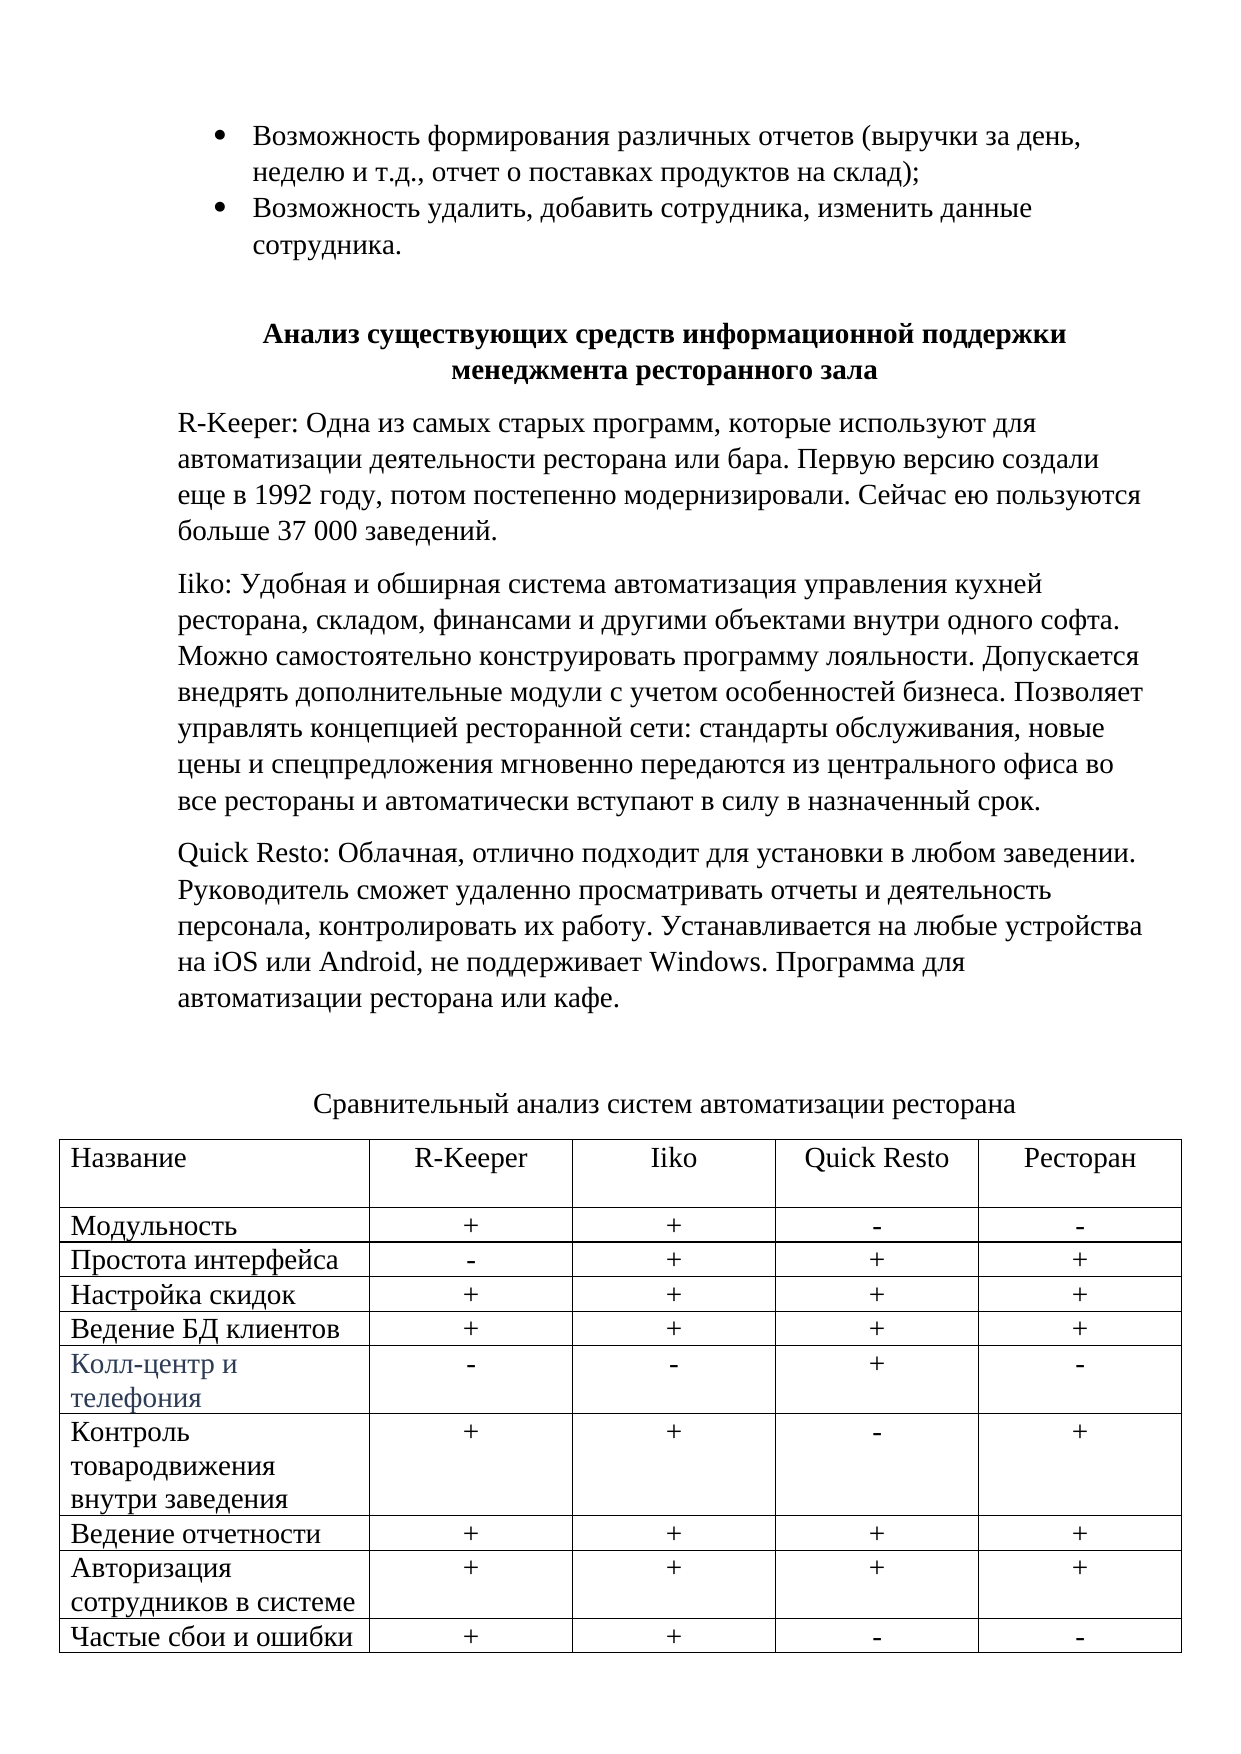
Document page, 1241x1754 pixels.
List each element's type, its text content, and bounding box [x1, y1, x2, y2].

text R-Keeper: Одна из самых старых программ, которые используют для автоматизации деятельности ресторана или бара. Первую версию создали еще в 1992 году, потом постепенно модернизировали. Сейчас ею пользуются больше 37 000 заведений. [177, 405, 1152, 547]
table_header Quick Resto [776, 1140, 978, 1207]
list Возможность удалить, добавить сотрудника, изменить данные сотрудника. [215, 191, 1152, 260]
table_cell + [776, 1516, 978, 1549]
table_cell Ведение отчетности [60, 1516, 369, 1549]
table_cell - [776, 1208, 978, 1241]
table_cell Настройка скидок [60, 1277, 369, 1311]
table_cell Контроль товародвижения внутри заведения [60, 1414, 369, 1515]
table_header R-Keeper [370, 1140, 572, 1207]
text Quick Resto: Облачная, отлично подходит для установки в любом заведении. Руководитель сможет удаленно просматривать отчеты и деятельность персонала, контролировать их работу. Устанавливается на любые устройства на iOS или Android, не поддерживает Windows. Программа для автоматизации ресторана или кафе. [177, 836, 1152, 1014]
table_cell + [370, 1551, 572, 1618]
table_cell - [979, 1619, 1181, 1652]
table_cell + [573, 1414, 775, 1515]
table_cell + [979, 1312, 1181, 1345]
table_cell + [370, 1277, 572, 1311]
table_cell + [776, 1346, 978, 1413]
table_cell + [573, 1312, 775, 1345]
table_cell Простота интерфейса [60, 1243, 369, 1276]
table_cell + [776, 1277, 978, 1311]
table_cell + [573, 1551, 775, 1618]
table_cell + [370, 1619, 572, 1652]
table_cell + [776, 1243, 978, 1276]
table_cell + [573, 1243, 775, 1276]
table_cell - [573, 1346, 775, 1413]
table_cell + [370, 1208, 572, 1241]
table_cell + [979, 1243, 1181, 1276]
table_cell - [979, 1346, 1181, 1413]
table_cell + [573, 1516, 775, 1549]
table_cell + [370, 1516, 572, 1549]
table_cell Авторизация сотрудников в системе [60, 1551, 369, 1618]
table_cell + [776, 1312, 978, 1345]
table_cell + [573, 1619, 775, 1652]
table_cell + [979, 1551, 1181, 1618]
table_cell - [370, 1243, 572, 1276]
table_header Название [60, 1140, 369, 1207]
table_cell + [370, 1312, 572, 1345]
table_cell - [776, 1619, 978, 1652]
list Возможность формирования различных отчетов (выручки за день, неделю и т.д., отчет о поставках продуктов на склад); [215, 118, 1152, 188]
table_cell Частые сбои и ошибки [60, 1619, 369, 1652]
table_cell Модульность [60, 1208, 369, 1241]
table_cell + [573, 1277, 775, 1311]
table_cell - [370, 1346, 572, 1413]
table_header Iiko [573, 1140, 775, 1207]
table_cell + [776, 1551, 978, 1618]
table_cell Колл-центр и телефония [202, 1346, 369, 1413]
table_cell + [979, 1414, 1181, 1515]
table_header Ресторан [979, 1140, 1181, 1207]
table_cell - [979, 1208, 1181, 1241]
text Iiko: Удобная и обширная система автоматизация управления кухней ресторана, складом, финансами и другими объектами внутри одного софта. Можно самостоятельно конструировать программу лояльности. Допускается внедрять дополнительные модули с учетом особенностей бизнеса. Позволяет управлять концепцией ресторанной сети: стандарты обслуживания, новые цены и спецпредложения мгновенно передаются из центрального офиса во все рестораны и автоматически вступают в силу в назначенный срок. [177, 566, 1152, 816]
text Сравнительный анализ систем автоматизации ресторана [177, 1086, 1152, 1119]
text Анализ существующих средств информационной поддержки менеджмента ресторанного зала [177, 316, 1152, 385]
table_cell + [573, 1208, 775, 1241]
table_cell + [979, 1277, 1181, 1311]
table_cell Ведение БД клиентов [60, 1312, 369, 1345]
table_cell - [776, 1414, 978, 1515]
table_cell + [370, 1414, 572, 1515]
table_cell + [979, 1516, 1181, 1549]
